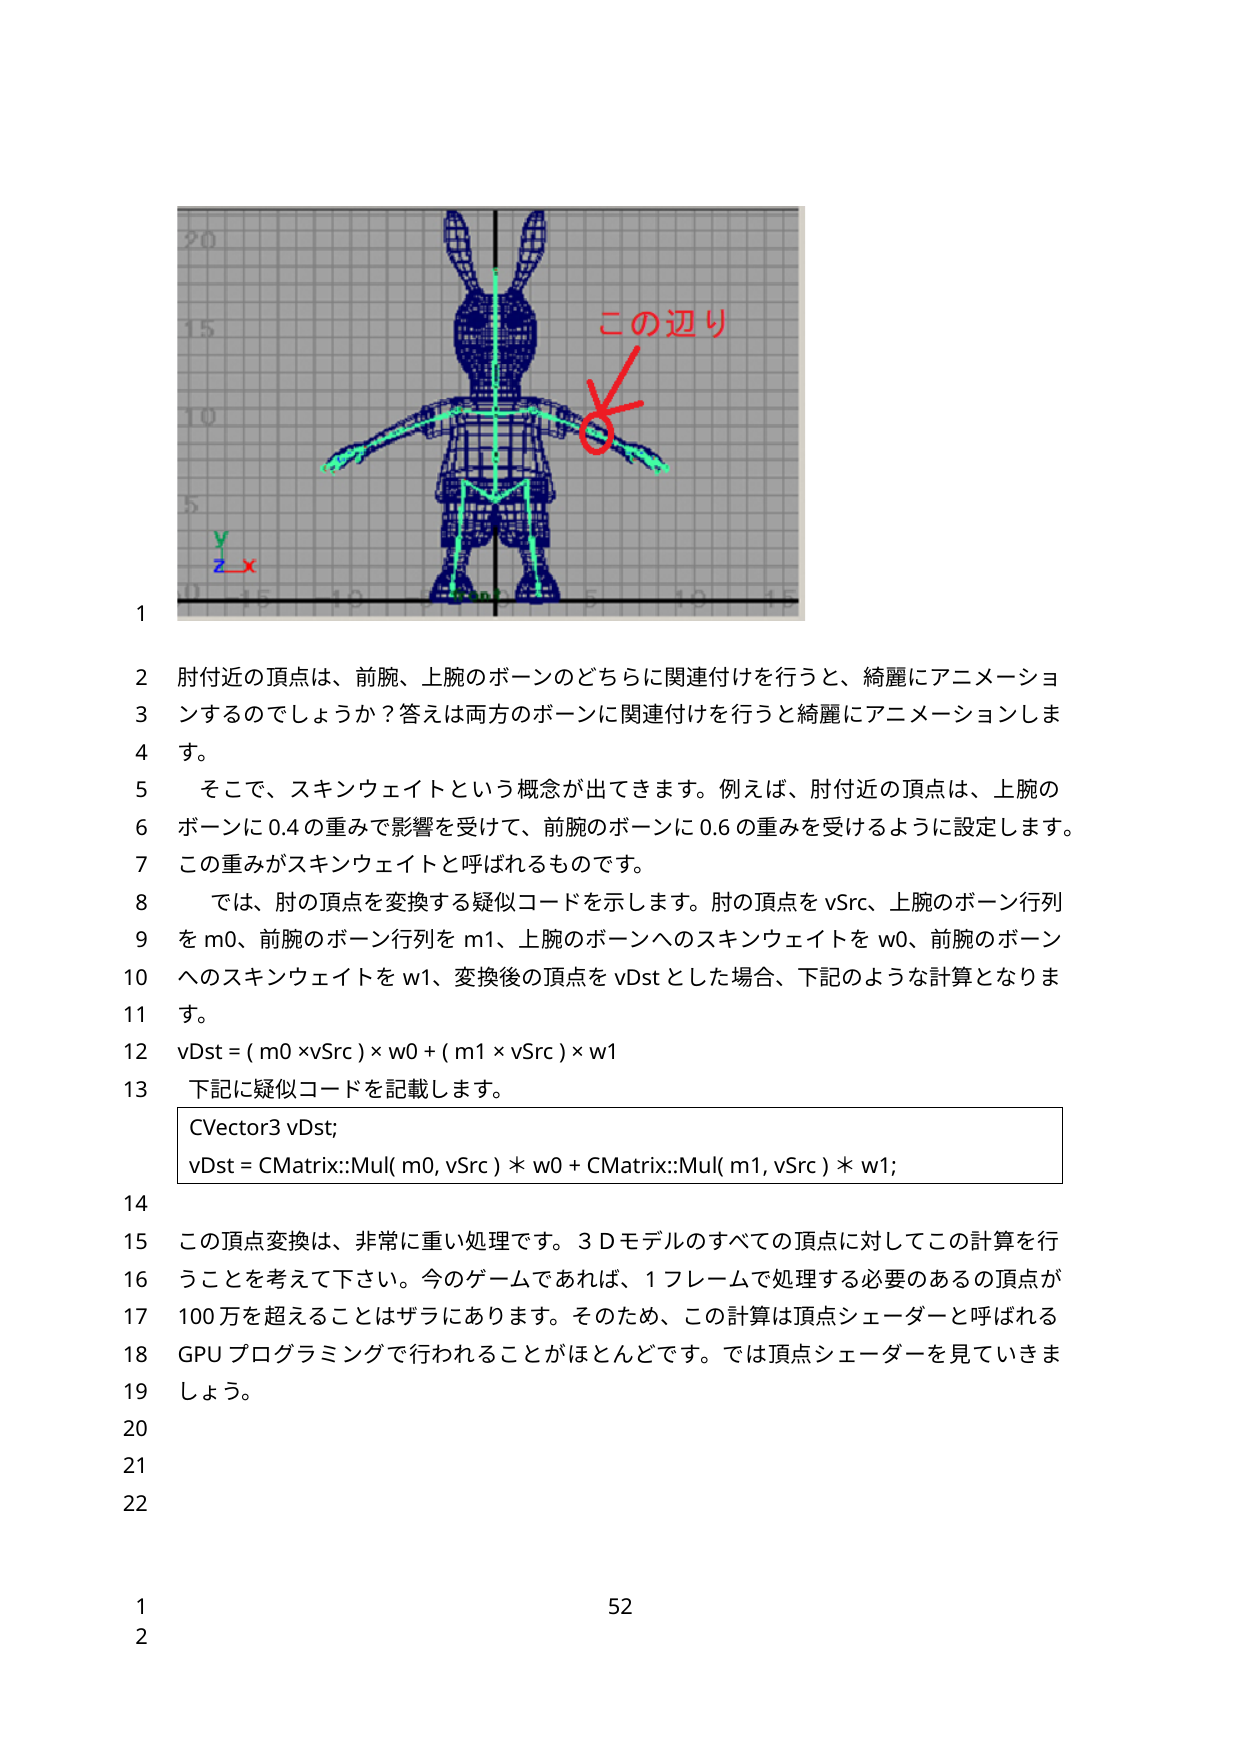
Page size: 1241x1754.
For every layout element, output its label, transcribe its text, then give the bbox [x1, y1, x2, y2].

text この頂点変換は、非常に重い処理です。３Ｄモデルのすべての頂点に対してこの計算を行うことを考えて下さい。今のゲームであれば、1フレームで処理する必要のあるの頂点が100万を超えることはザラにあります。そのため、この計算は頂点シェーダーと呼ばれるGPUプログラミングで行われることがほとんどです。では頂点シェーダーを見ていきましょう。 [177, 1221, 1063, 1409]
text vDst = ( m0 ×vSrc ) × w0 + ( m1 × vSrc ) × w1 [177, 1032, 1063, 1069]
text そこで、スキンウェイトという概念が出てきます。例えば、肘付近の頂点は、上腕のボーンに0.4の重みで影響を受けて、前腕のボーンに0.6の重みを受けるように設定します。この重みがスキンウェイトと呼ばれるものです。 [177, 769, 1063, 882]
text 下記に疑似コードを記載します。 [177, 1069, 1063, 1107]
table_header CVector3 vDst; vDst = CMatrix::Mul( m0, vSrc ) ＊ w0 + CMatrix::Mul( m1, vSrc ) ＊ w1; [178, 1108, 1062, 1183]
text 肘付近の頂点は、前腕、上腕のボーンのどちらに関連付けを行うと、綺麗にアニメーションするのでしょうか？答えは両方のボーンに関連付けを行うと綺麗にアニメーションします。 [177, 657, 1063, 769]
picture [177, 206, 806, 621]
text では、肘の頂点を変換する疑似コードを示します。肘の頂点をvSrc、上腕のボーン行列をm0、前腕のボーン行列をm1、上腕のボーンへのスキンウェイトをw0、前腕のボーンへのスキンウェイトをw1、変換後の頂点をvDstとした場合、下記のような計算となります。 [177, 882, 1063, 1032]
